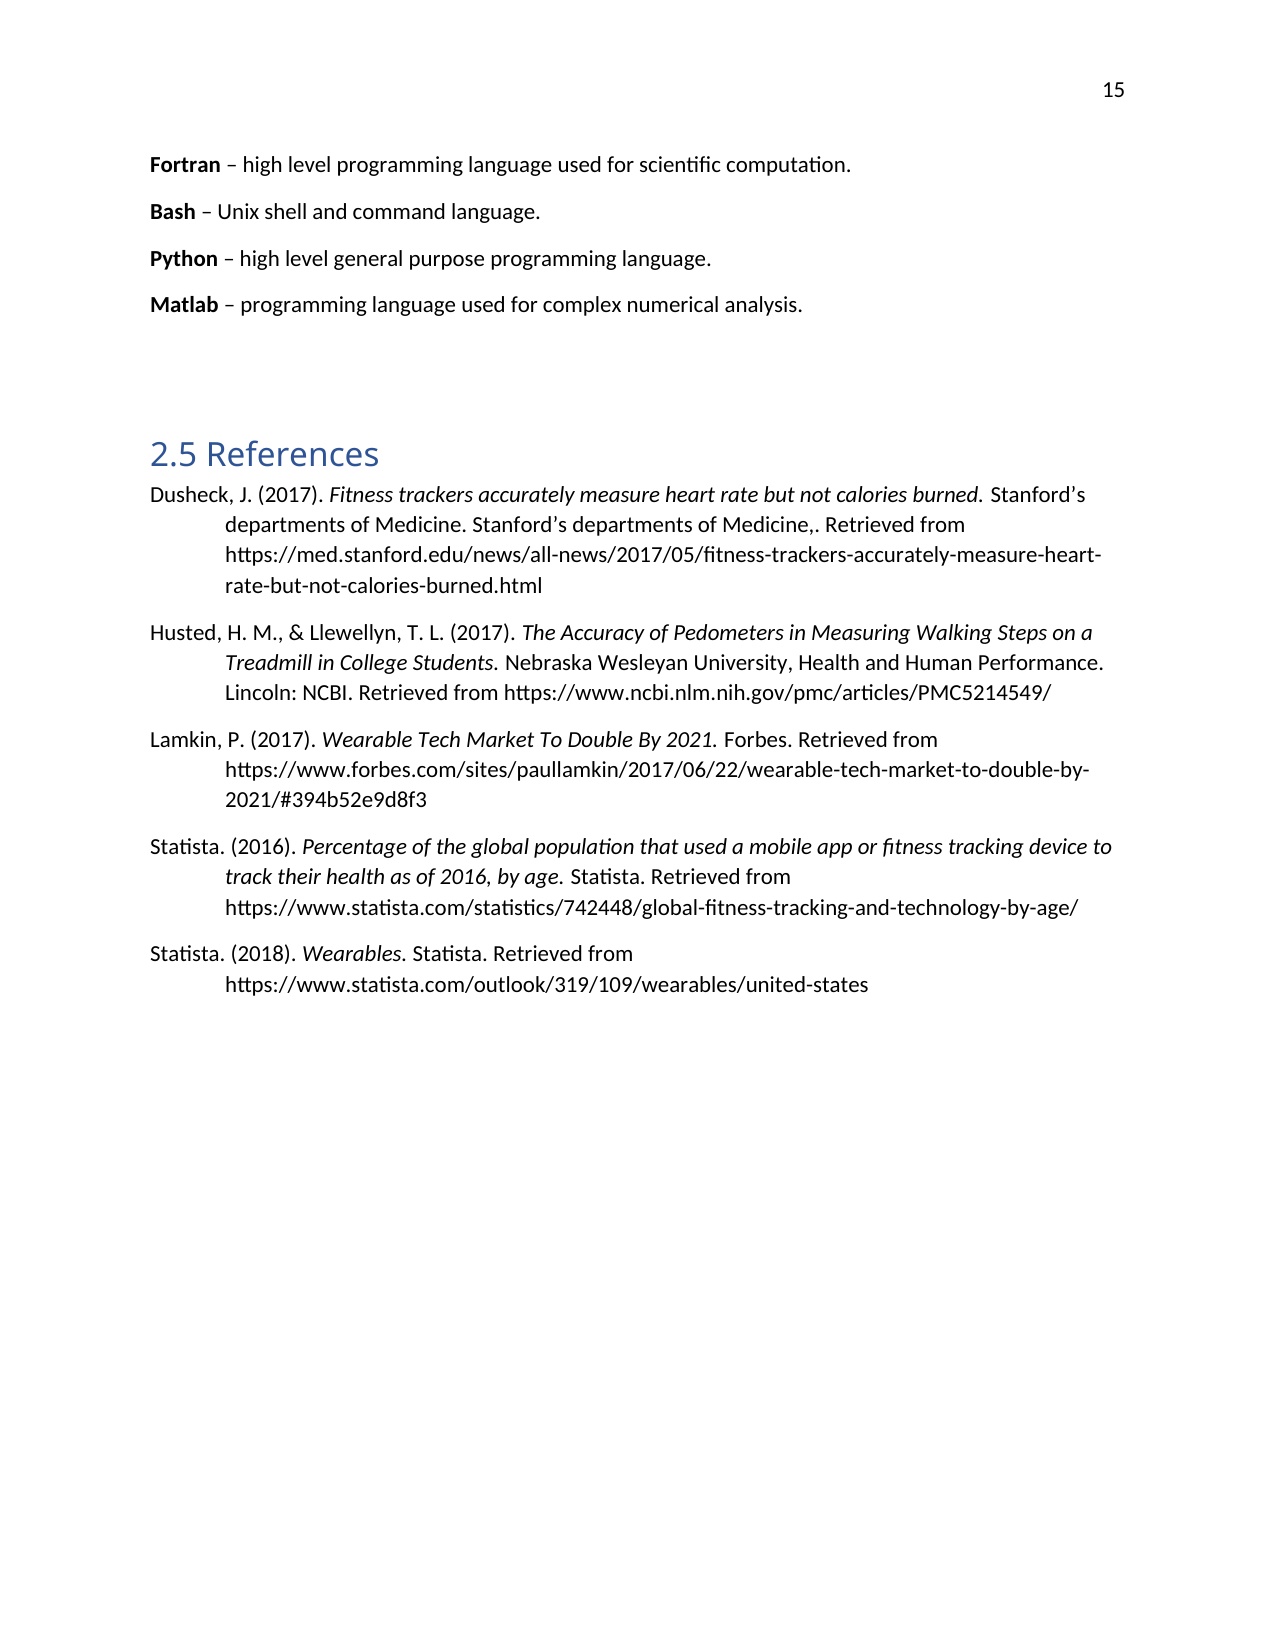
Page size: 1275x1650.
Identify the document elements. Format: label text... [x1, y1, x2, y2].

text Bash – Unix shell and command language. [150, 197, 1125, 225]
text Fortran – high level programming language used for scientific computation. [150, 150, 1125, 178]
text Matlab – programming language used for complex numerical analysis. [150, 291, 1125, 319]
text Python – high level general purpose programming language. [150, 244, 1125, 272]
